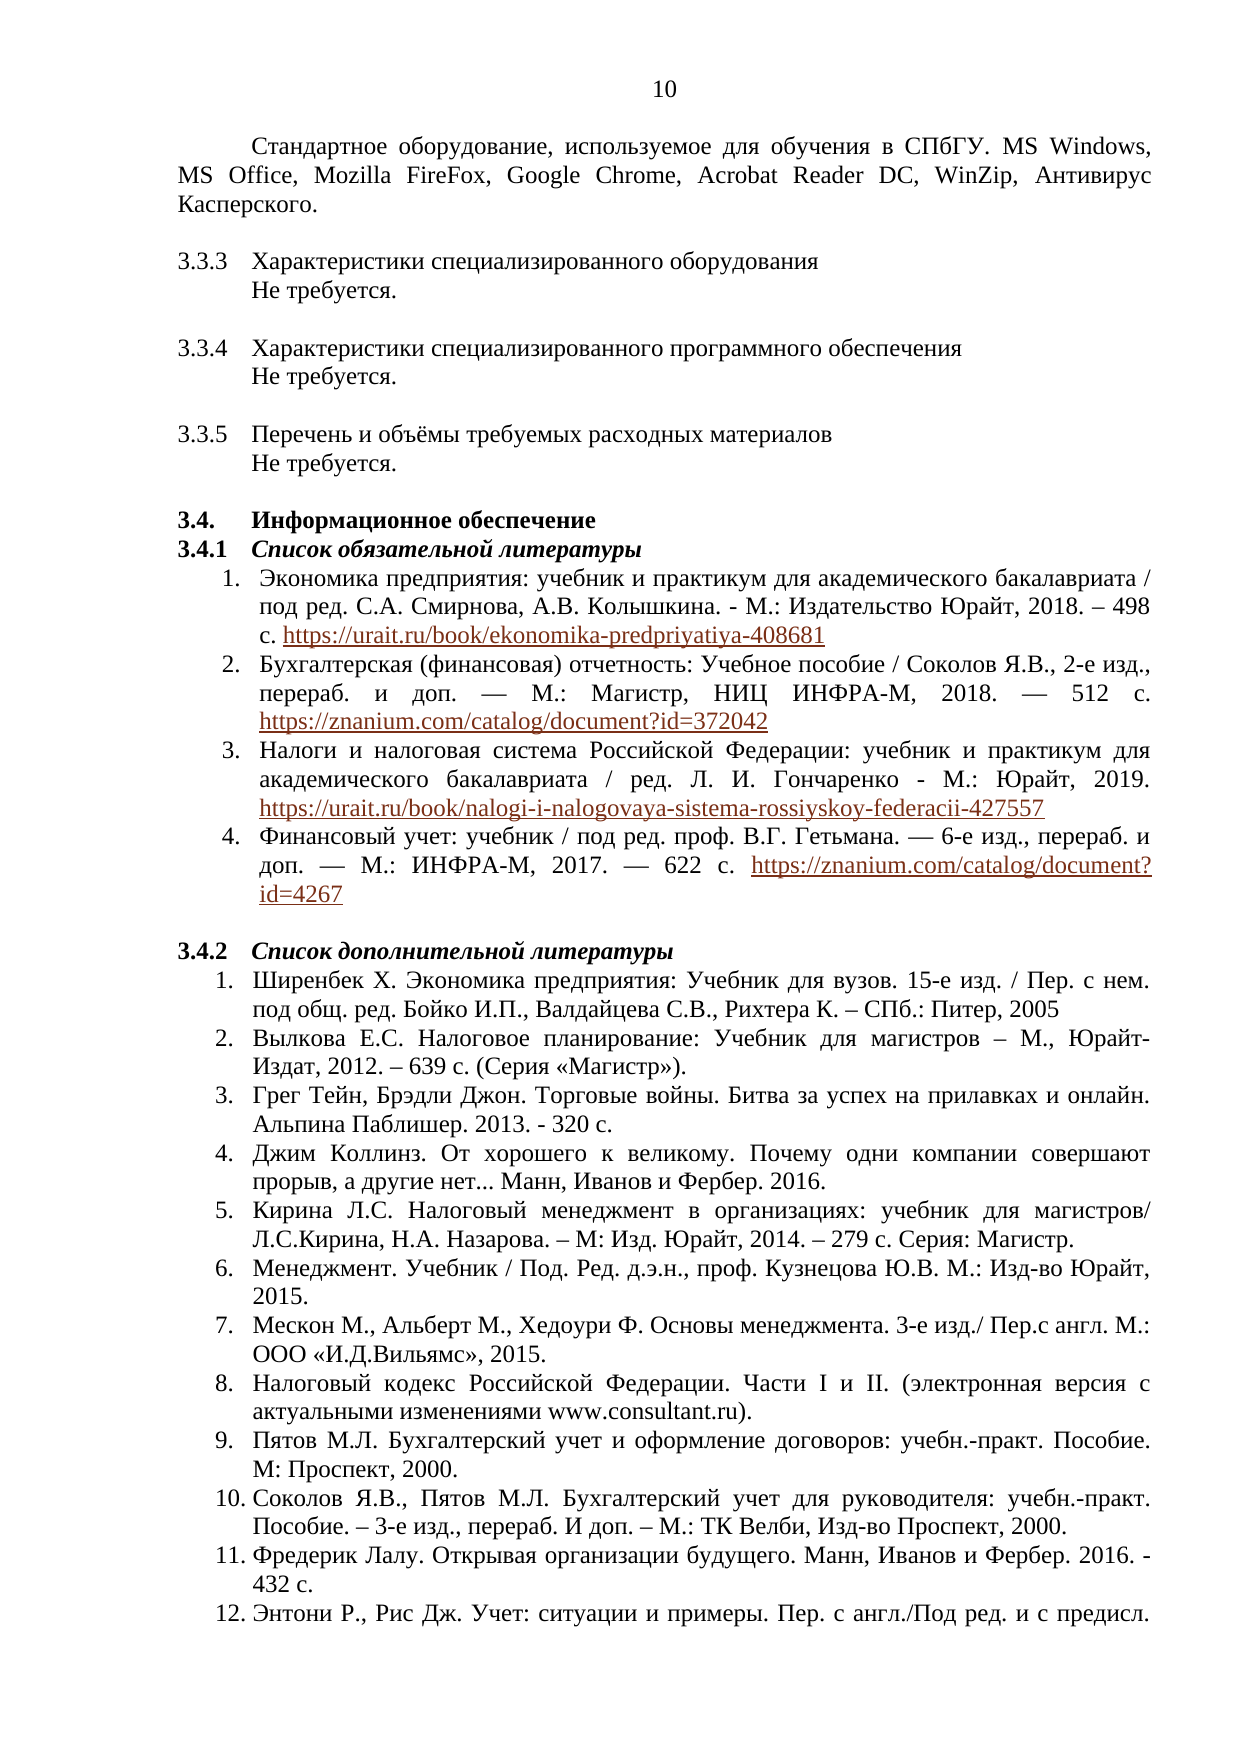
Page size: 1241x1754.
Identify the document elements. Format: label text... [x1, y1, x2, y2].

text 3.4.1 Список обязательной литературы [177, 534, 1152, 563]
text Не требуется. [177, 275, 1152, 304]
text Стандартное оборудование, используемое для обучения в СПбГУ. MS Windows, MS Office, Mozilla FireFox, Google Chrome, Acrobat Reader DC, WinZip, Антивирус Касперского. [177, 131, 1152, 218]
text 3.4.2 Список дополнительной литературы [177, 936, 1152, 965]
text 3.4. Информационное обеспечение [177, 505, 1152, 534]
list Фредерик Лалу. Открывая организации будущего. Манн, Иванов и Фербер. 2016. -432 с. [215, 1540, 1152, 1598]
text 3.3.4 Характеристики специализированного программного обеспечения [177, 333, 1152, 361]
list Соколов Я.В., Пятов М.Л. Бухгалтерский учет для руководителя: учебн.-практ. Пособие. – 3-е изд., перераб. И доп. – М.: ТК Велби, Изд-во Проспект, 2000. [215, 1483, 1152, 1540]
list Джим Коллинз. От хорошего к великому. Почему одни компании совершают прорыв, а другие нет... Манн, Иванов и Фербер. 2016. [215, 1138, 1152, 1195]
list Грег Тейн, Брэдли Джон. Торговые войны. Битва за успех на прилавках и онлайн. Альпина Паблишер. 2013. - 320 с. [215, 1080, 1152, 1138]
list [215, 1598, 1152, 1626]
list Менеджмент. Учебник / Под. Ред. д.э.н., проф. Кузнецова Ю.В. М.: Изд-во Юрайт, 2015. [215, 1253, 1152, 1310]
list Ширенбек Х. Экономика предприятия: Учебник для вузов. 15-е изд. / Пер. с нем. под общ. ред. Бойко И.П., Валдайцева С.В., Рихтера К. – СПб.: Питер, 2005 [215, 965, 1152, 1023]
text 3.3.3 Характеристики специализированного оборудования [177, 246, 1152, 275]
text Не требуется. [177, 448, 1152, 476]
list Пятов М.Л. Бухгалтерский учет и оформление договоров: учебн.-практ. Пособие. М: Проспект, 2000. [215, 1425, 1152, 1483]
list Бухгалтерская (финансовая) отчетность: Учебное пособие / Соколов Я.В., 2-е изд., перераб. и доп. — М.: Магистр, НИЦ ИНФРА-М, 2018. — 512 с. https://znanium.com/catalog/document?id=372042 [222, 649, 1152, 735]
text 3.3.5 Перечень и объёмы требуемых расходных материалов [177, 419, 1152, 448]
text Не требуется. [177, 361, 1152, 390]
list Экономика предприятия: учебник и практикум для академического бакалавриата / под ред. С.А. Смирнова, А.В. Колышкина. - М.: Издательство Юрайт, 2018. – 498 с. https://urait.ru/book/ekonomika-predpriyatiya-408681 [222, 563, 1152, 649]
list Вылкова Е.С. Налоговое планирование: Учебник для магистров – М., Юрайт-Издат, 2012. – 639 с. (Серия «Магистр»). [215, 1023, 1152, 1080]
list Мескон М., Альберт М., Хедоури Ф. Основы менеджмента. 3-е изд./ Пер.с англ. М.: ООО «И.Д.Вильямс», 2015. [215, 1310, 1152, 1368]
list Налоги и налоговая система Российской Федерации: учебник и практикум для академического бакалавриата / ред. Л. И. Гончаренко - М.: Юрайт, 2019. https://urait.ru/book/nalogi-i-nalogovaya-sistema-rossiyskoy-federacii-427557 [222, 735, 1152, 821]
list Финансовый учет: учебник / под ред. проф. В.Г. Гетьмана. — 6-е изд., перераб. и доп. — М.: ИНФРА-М, 2017. — 622 с. https://znanium.com/catalog/document?id=4267 [222, 821, 1152, 908]
list Кирина Л.С. Налоговый менеджмент в организациях: учебник для магистров/ Л.С.Кирина, Н.А. Назарова. – М: Изд. Юрайт, 2014. – 279 с. Серия: Магистр. [215, 1195, 1152, 1253]
list Налоговый кодекс Российской Федерации. Части I и II. (электронная версия с актуальными изменениями www.consultant.ru). [215, 1368, 1152, 1425]
